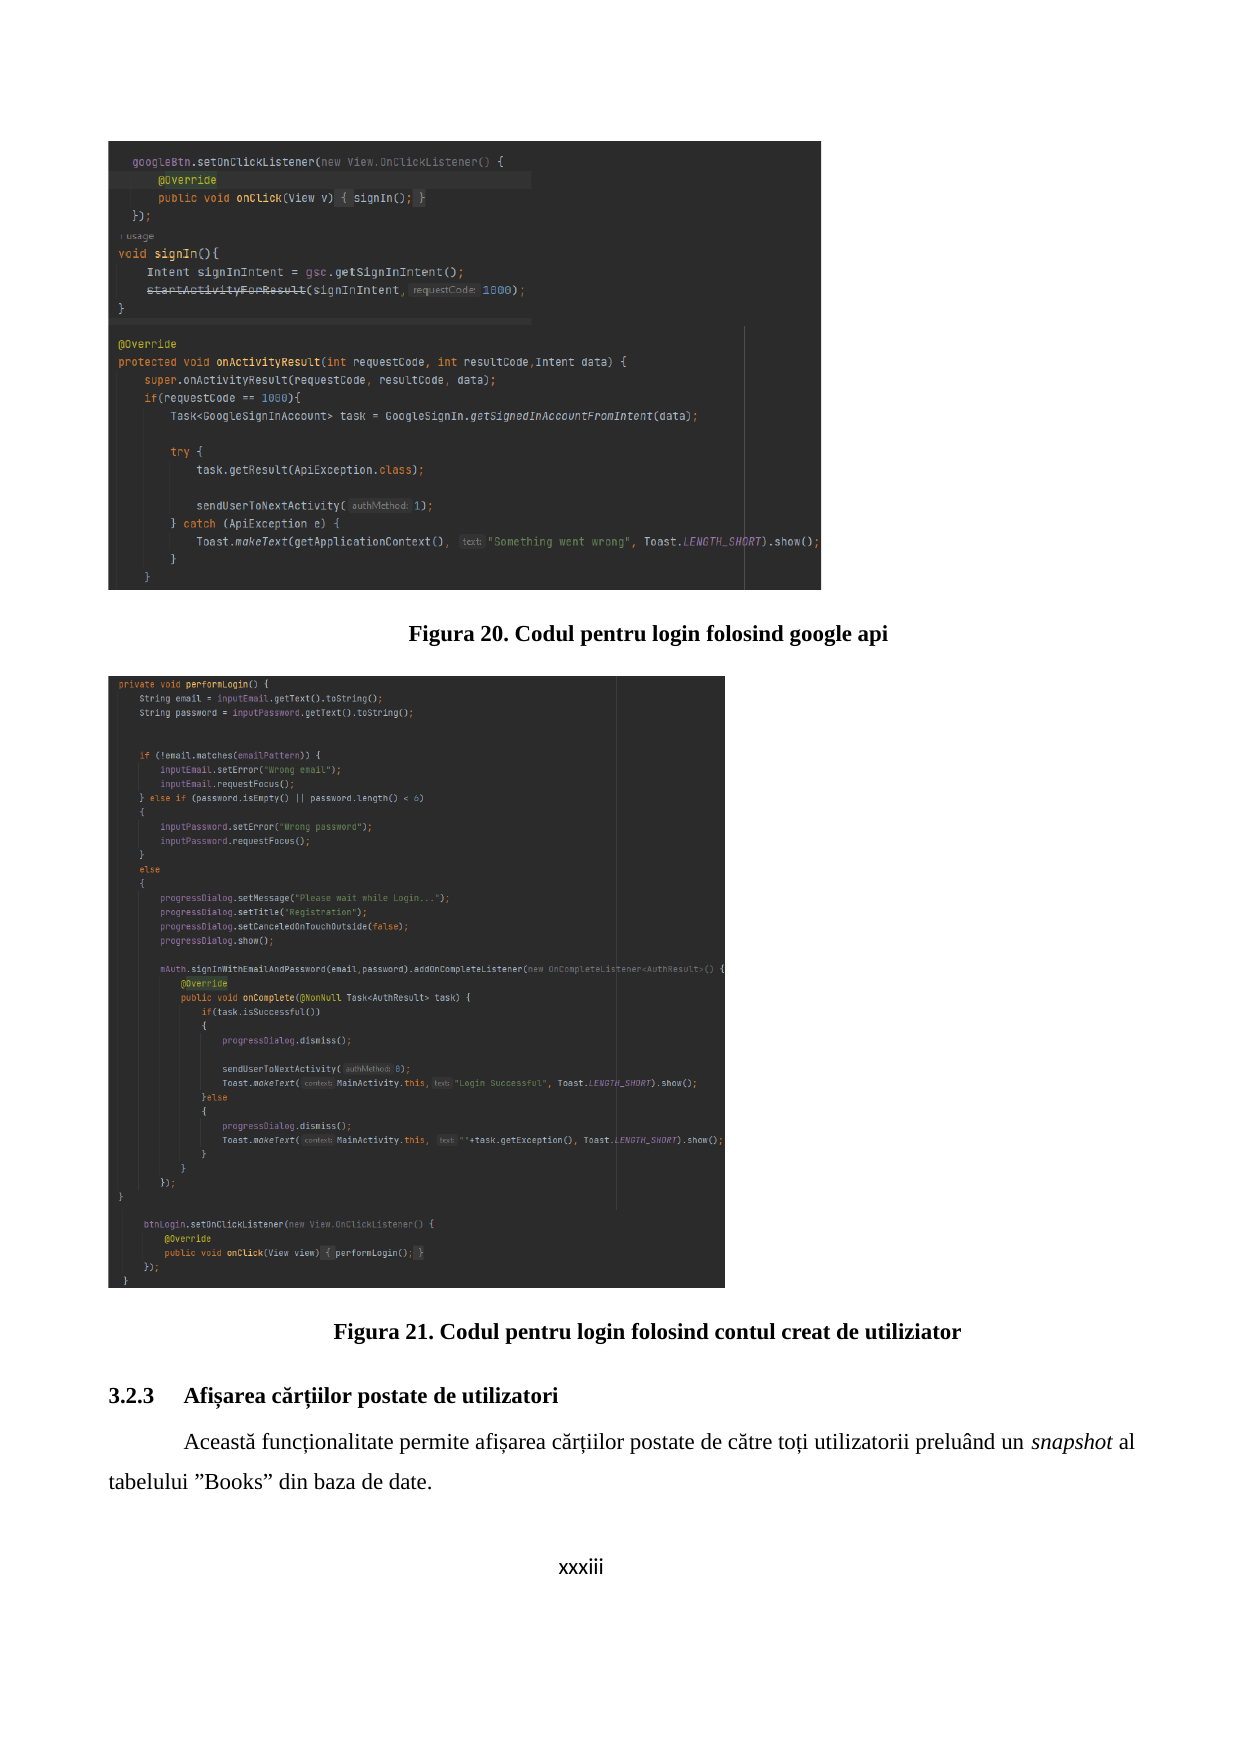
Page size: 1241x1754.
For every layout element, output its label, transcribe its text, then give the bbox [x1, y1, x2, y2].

picture [108, 141, 822, 590]
text Figura 20. Codul pentru login folosind google api [108, 620, 1184, 646]
subtitle Afișarea cărțiilor postate de utilizatori [108, 1383, 1184, 1409]
text Figura 21. Codul pentru login folosind contul creat de utiliziator [108, 1318, 1184, 1344]
text Această funcționalitate permite afișarea cărțiilor postate de către toți utilizatorii preluând un snapshot al tabelului ”Books” din baza de date. [108, 1428, 1184, 1494]
picture [108, 676, 725, 1288]
